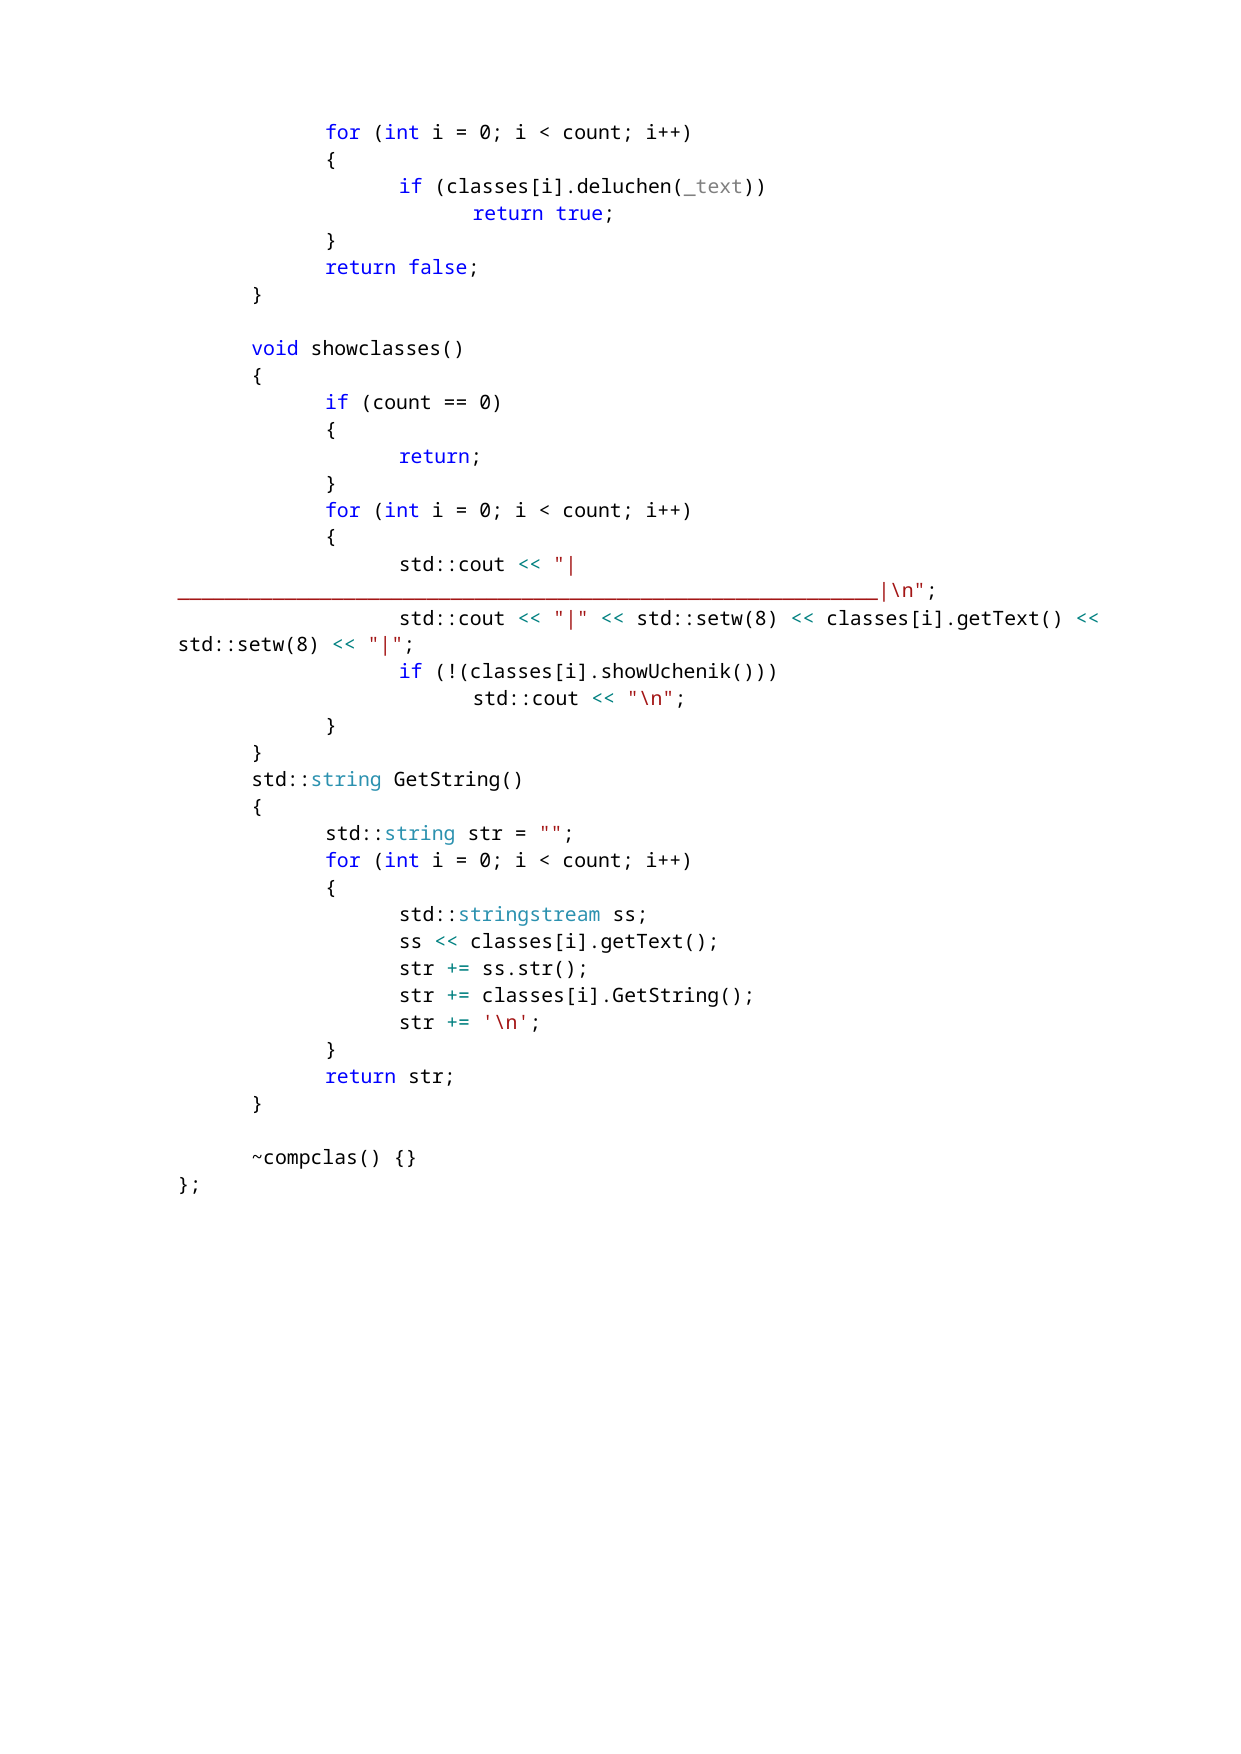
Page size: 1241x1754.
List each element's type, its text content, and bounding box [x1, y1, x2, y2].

text if (count == 0) [177, 388, 1152, 415]
text str += classes[i].GetString(); [177, 981, 1152, 1008]
text str += ss.str(); [177, 954, 1152, 981]
text std::string GetString() [177, 766, 1152, 793]
text { [177, 873, 1152, 901]
text { [177, 415, 1152, 442]
text if (classes[i].deluchen(_text)) [177, 172, 1152, 199]
text std::cout << "|" << std::setw(8) << classes[i].getText() << std::setw(8) << "|"; [177, 604, 1152, 658]
text for (int i = 0; i < count; i++) [177, 118, 1152, 145]
text } [177, 226, 1152, 253]
text return false; [177, 253, 1152, 280]
text { [177, 361, 1152, 388]
text { [177, 523, 1152, 550]
text ~compclas() {} [177, 1143, 1152, 1170]
text return; [177, 442, 1152, 469]
text } [177, 1035, 1152, 1062]
text void showclasses() [177, 334, 1152, 361]
text }; [177, 1170, 1152, 1197]
text } [177, 469, 1152, 496]
text ss << classes[i].getText(); [177, 927, 1152, 954]
text std::cout << "|___________________________________________________________|\n"; [177, 550, 1152, 604]
text { [177, 793, 1152, 819]
text for (int i = 0; i < count; i++) [177, 496, 1152, 523]
text } [177, 712, 1152, 739]
text std::stringstream ss; [177, 901, 1152, 927]
text for (int i = 0; i < count; i++) [177, 847, 1152, 873]
text str += '\n'; [177, 1008, 1152, 1035]
text std::cout << "\n"; [177, 685, 1152, 712]
text } [177, 1089, 1152, 1116]
text std::string str = ""; [177, 819, 1152, 847]
text return str; [177, 1062, 1152, 1089]
text } [177, 280, 1152, 307]
text } [177, 739, 1152, 766]
text { [177, 145, 1152, 172]
text return true; [177, 199, 1152, 226]
text if (!(classes[i].showUchenik())) [177, 658, 1152, 685]
